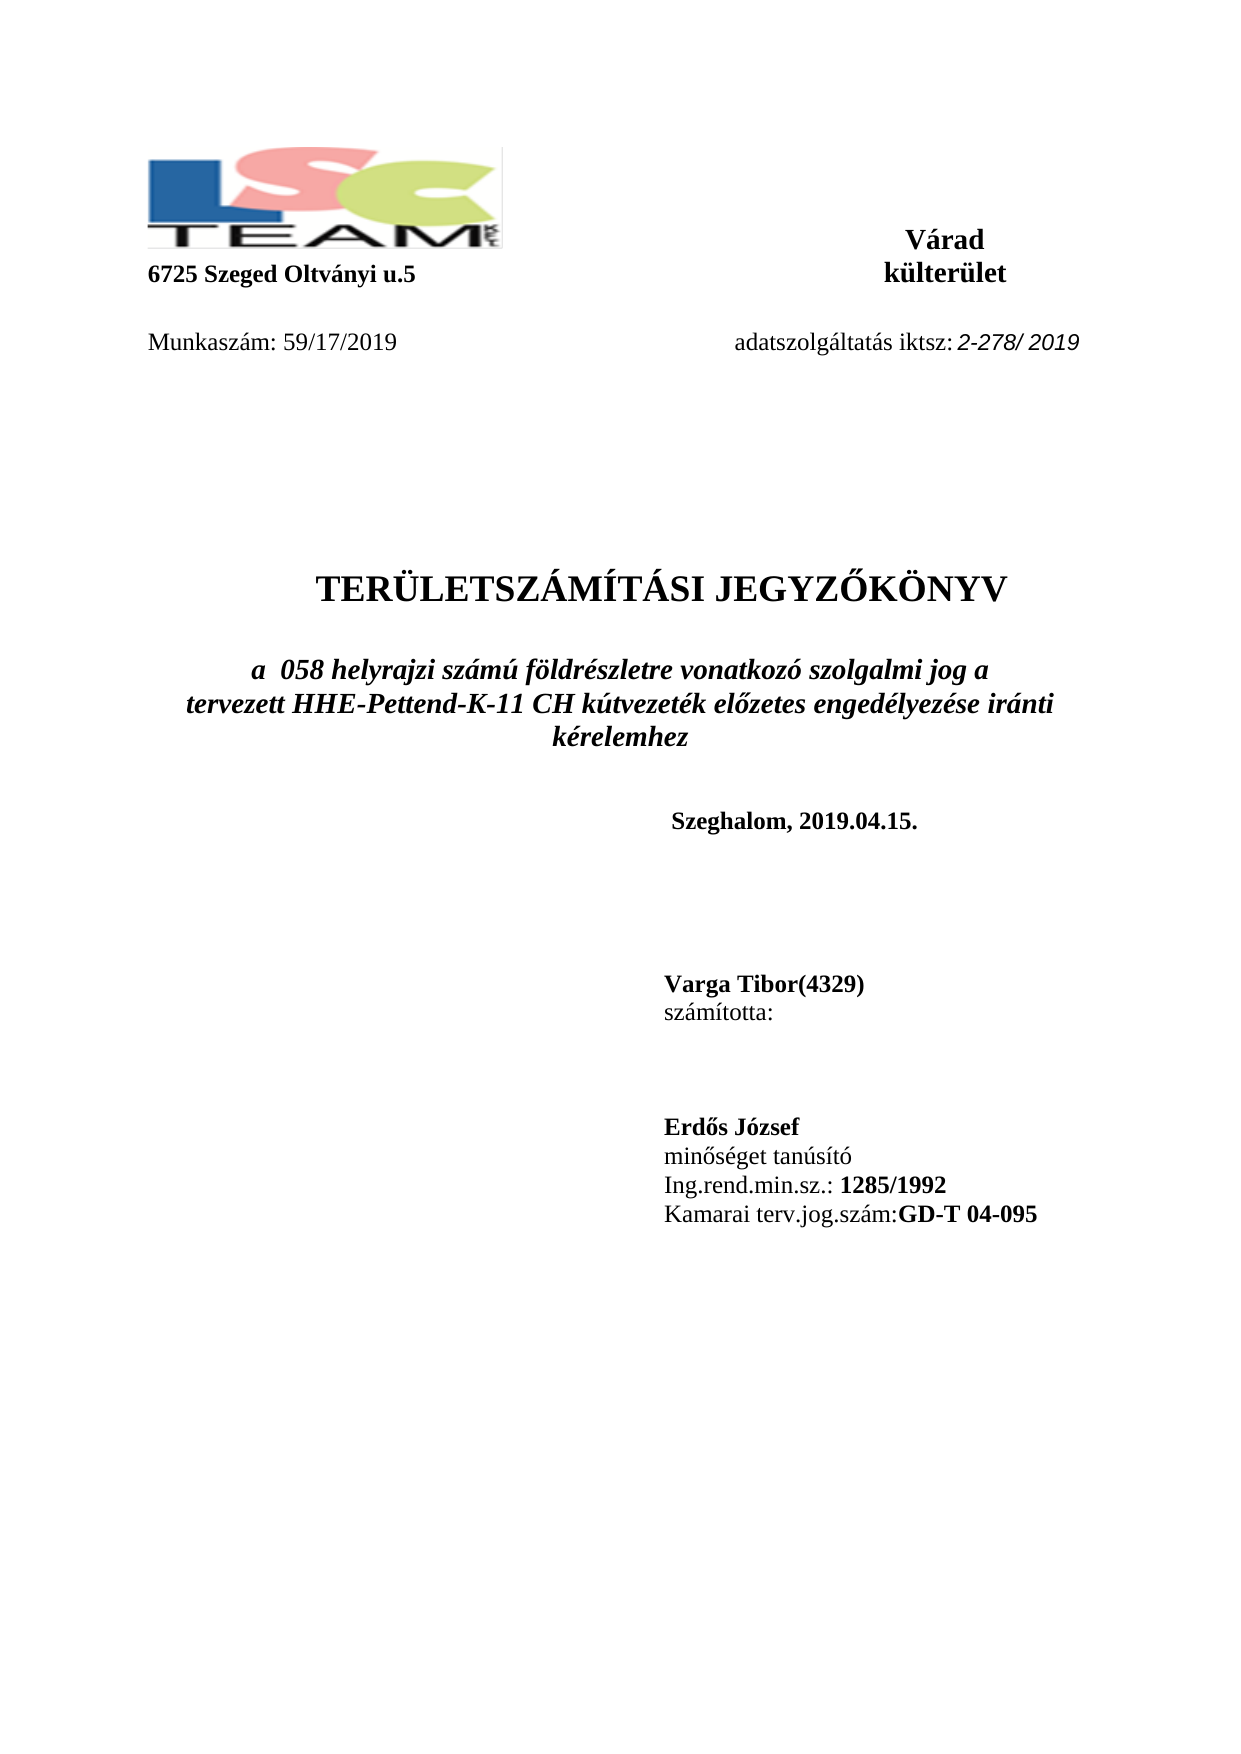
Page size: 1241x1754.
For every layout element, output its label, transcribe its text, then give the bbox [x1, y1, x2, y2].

text Munkaszám: 59/17/2019 adatszolgáltatás iktsz: 2-278/ 2019 [148, 327, 1093, 355]
text Varga Tibor(4329) [664, 969, 1093, 997]
picture [147, 147, 504, 250]
text tervezett HHE-Pettend-K-11 CH kútvezeték előzetes engedélyezése iránti kérelemhez [148, 686, 1093, 753]
text Szeghalom, 2019.04.15. [590, 806, 1093, 834]
text 6725 Szeged Oltványi u.5 külterület [148, 255, 1093, 289]
text Erdős József [664, 1112, 1093, 1141]
text Kamarai terv.jog.szám:GD-T 04-095 [590, 1199, 1093, 1227]
text Ing.rend.min.sz.: 1285/1992 [590, 1170, 1093, 1199]
text a 058 helyrajzi számú földrészletre vonatkozó szolgalmi jog a [148, 652, 1093, 686]
text minőséget tanúsító [590, 1141, 1093, 1170]
text számította: [148, 997, 1093, 1026]
text TERÜLETSZÁMÍTÁSI JEGYZŐKÖNYV [148, 566, 1093, 609]
